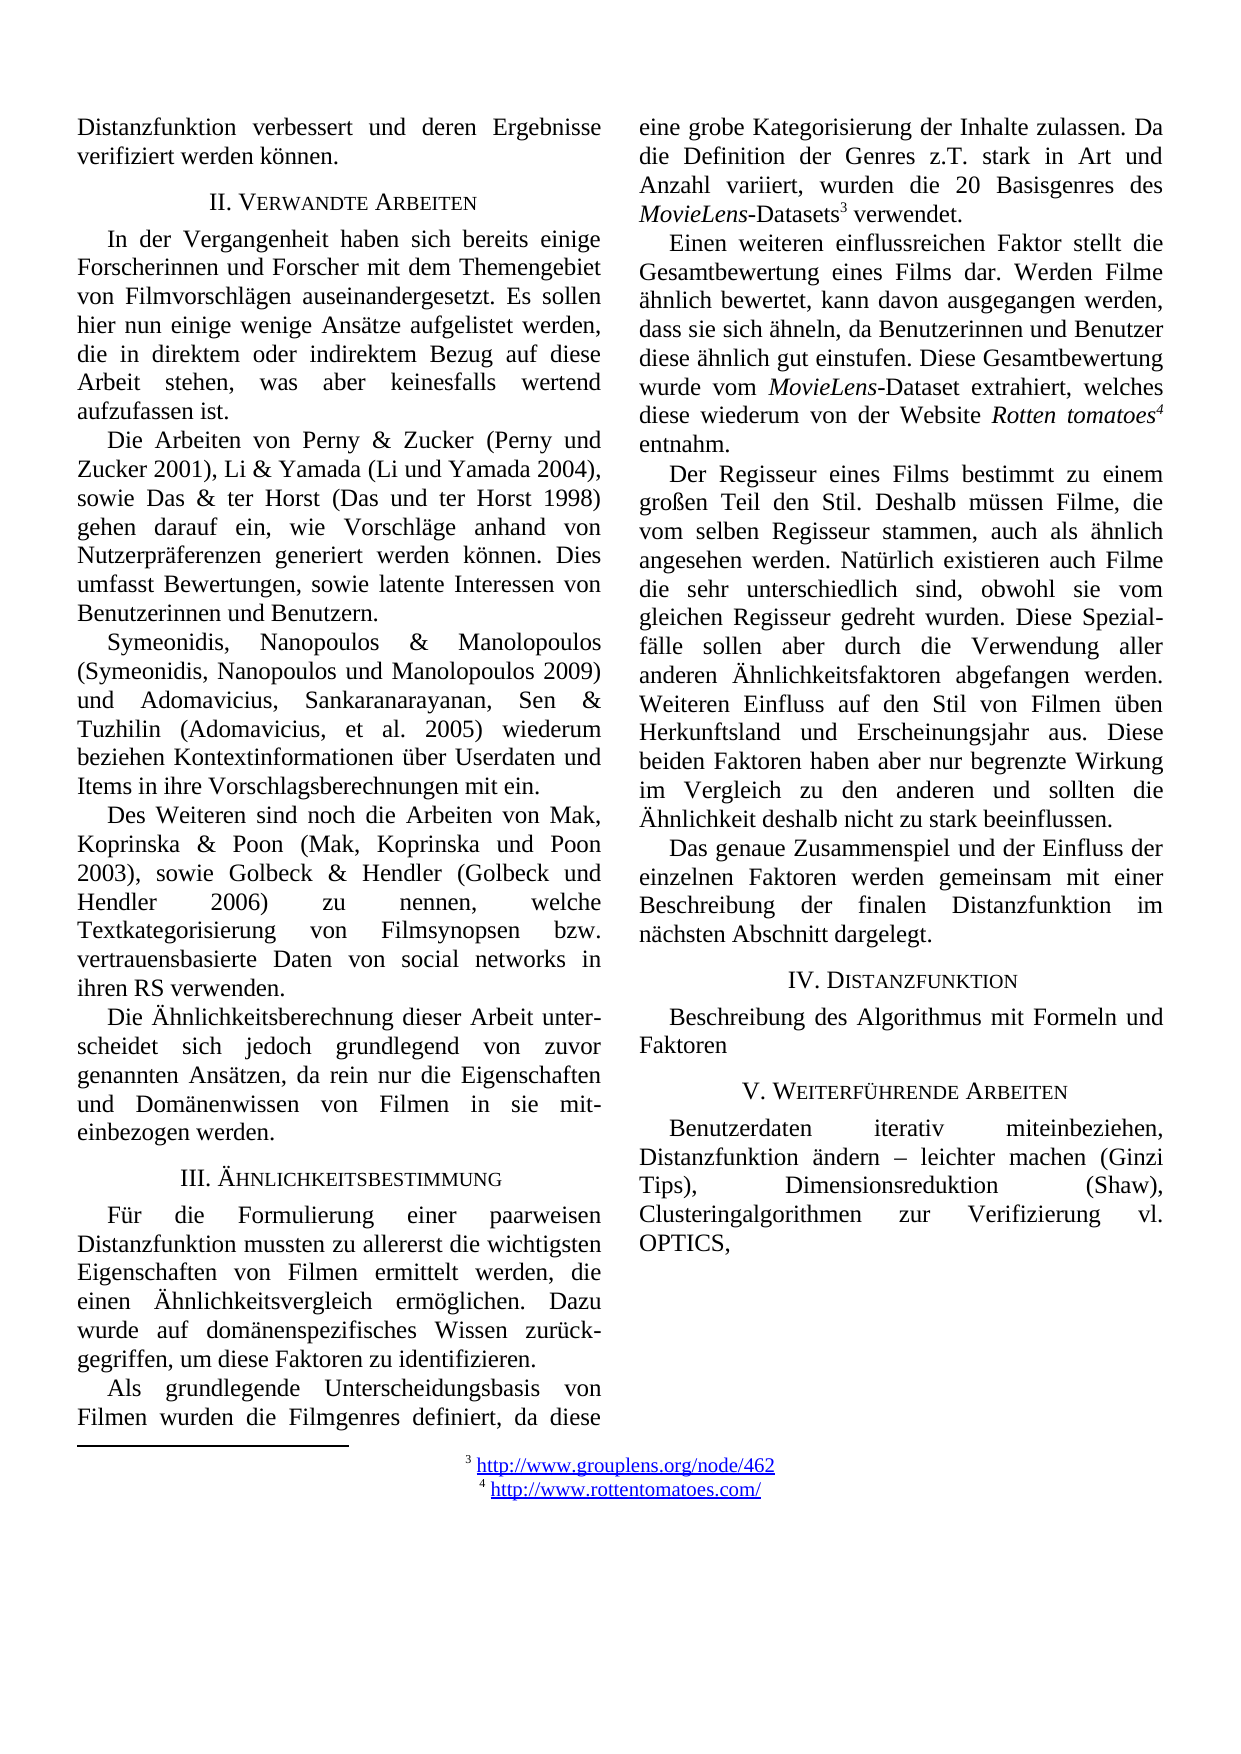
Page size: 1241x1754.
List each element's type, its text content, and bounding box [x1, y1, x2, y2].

text Der Regisseur eines Films bestimmt zu einem großen Teil den Stil. Deshalb müssen Filme, die vom selben Regisseur stammen, auch als ähnlich angesehen werden. Natürlich existieren auch Filme die sehr unterschiedlich sind, obwohl sie vom gleichen Regisseur gedreht wurden. Diese Spezialfälle sollen aber durch die Verwendung aller anderen Ähnlichkeitsfaktoren abgefangen werden. Weiteren Einfluss auf den Stil von Filmen üben Herkunftsland und Erscheinungsjahr aus. Diese beiden Faktoren haben aber nur begrenzte Wirkung im Vergleich zu den anderen und sollten die Ähnlichkeit deshalb nicht zu stark beeinflussen. [639, 459, 1163, 832]
text Beschreibung des Algorithmus mit Formeln und Faktoren [639, 1002, 1163, 1059]
text Das genaue Zusammenspiel und der Einfluss der einzelnen Faktoren werden gemeinsam mit einer Beschreibung der finalen Distanzfunktion im nächsten Abschnitt dargelegt. [639, 833, 1163, 948]
text Des Weiteren sind noch die Arbeiten von Mak, Koprinska & Poon , sowie Golbeck & Hendler zu nennen, welche Textkategorisierung von Filmsynopsen bzw. vertrauensbasierte Daten von social networks in ihren RS verwenden. [77, 801, 601, 1002]
subtitle Verwandte Arbeiten [77, 187, 601, 215]
text Symeonidis, Nanopoulos & Manolopoulos und Adomavicius, Sankaranarayanan, Sen & Tuzhilin wiederum beziehen Kontextinformationen über Userdaten und Items in ihre Vorschlagsberechnungen mit ein. [77, 627, 601, 800]
text Die Ähnlichkeitsberechnung dieser Arbeit unterscheidet sich jedoch grundlegend von zuvor genannten Ansätzen, da rein nur die Eigenschaften und Domänenwissen von Filmen in sie miteinbezogen werden. [77, 1002, 601, 1146]
text In der Vergangenheit haben sich bereits einige Forscherinnen und Forscher mit dem Themengebiet von Filmvorschlägen auseinandergesetzt. Es sollen hier nun einige wenige Ansätze aufgelistet werden, die in direktem oder indirektem Bezug auf diese Arbeit stehen, was aber keinesfalls wertend aufzufassen ist. [77, 224, 601, 425]
text Die Arbeiten von Perny & Zucker , Li & Yamada , sowie Das & ter Horst gehen darauf ein, wie Vorschläge anhand von Nutzerpräferenzen generiert werden können. Dies umfasst Bewertungen, sowie latente Interessen von Benutzerinnen und Benutzern. [77, 426, 601, 627]
subtitle Weiterführende Arbeiten [639, 1076, 1163, 1105]
subtitle Distanzfunktion [639, 965, 1163, 993]
text Als grundlegende Unterscheidungsbasis von Filmen wurden die Filmgenres definiert, da diese eine grobe Kategorisierung der Inhalte zulassen. Da die Definition der Genres z.T. stark in Art und Anzahl variiert, wurden die 20 Basisgenres des MovieLens-Datasets verwendet. [639, 112, 1163, 227]
text Als grundlegende Unterscheidungsbasis von Filmen wurden die Filmgenres definiert, da diese eine grobe Kategorisierung der Inhalte zulassen. Da die Definition der Genres z.T. stark in Art und Anzahl variiert, wurden die 20 Basisgenres des MovieLens-Datasets verwendet. [77, 1373, 601, 1431]
text Einen weiteren einflussreichen Faktor stellt die Gesamtbewertung eines Films dar. Werden Filme ähnlich bewertet, kann davon ausgegangen werden, dass sie sich ähneln, da Benutzerinnen und Benutzer diese ähnlich gut einstufen. Diese Gesamtbewertung wurde vom MovieLens-Dataset extrahiert, welches diese wiederum von der Website Rotten tomatoes entnahm. [639, 228, 1163, 458]
subtitle Ähnlichkeitsbestimmung [77, 1163, 601, 1192]
text Für die Formulierung einer paarweisen Distanzfunktion mussten zu allererst die wichtigsten Eigenschaften von Filmen ermittelt werden, die einen Ähnlichkeitsvergleich ermöglichen. Dazu wurde auf domänenspezifisches Wissen zurückgegriffen, um diese Faktoren zu identifizieren. [77, 1200, 601, 1372]
text Benutzerdaten iterativ miteinbeziehen, Distanzfunktion ändern – leichter machen (Ginzi Tips), Dimensionsreduktion (Shaw), Clusteringalgorithmen zur Verifizierung vl. OPTICS, [639, 1113, 1163, 1257]
